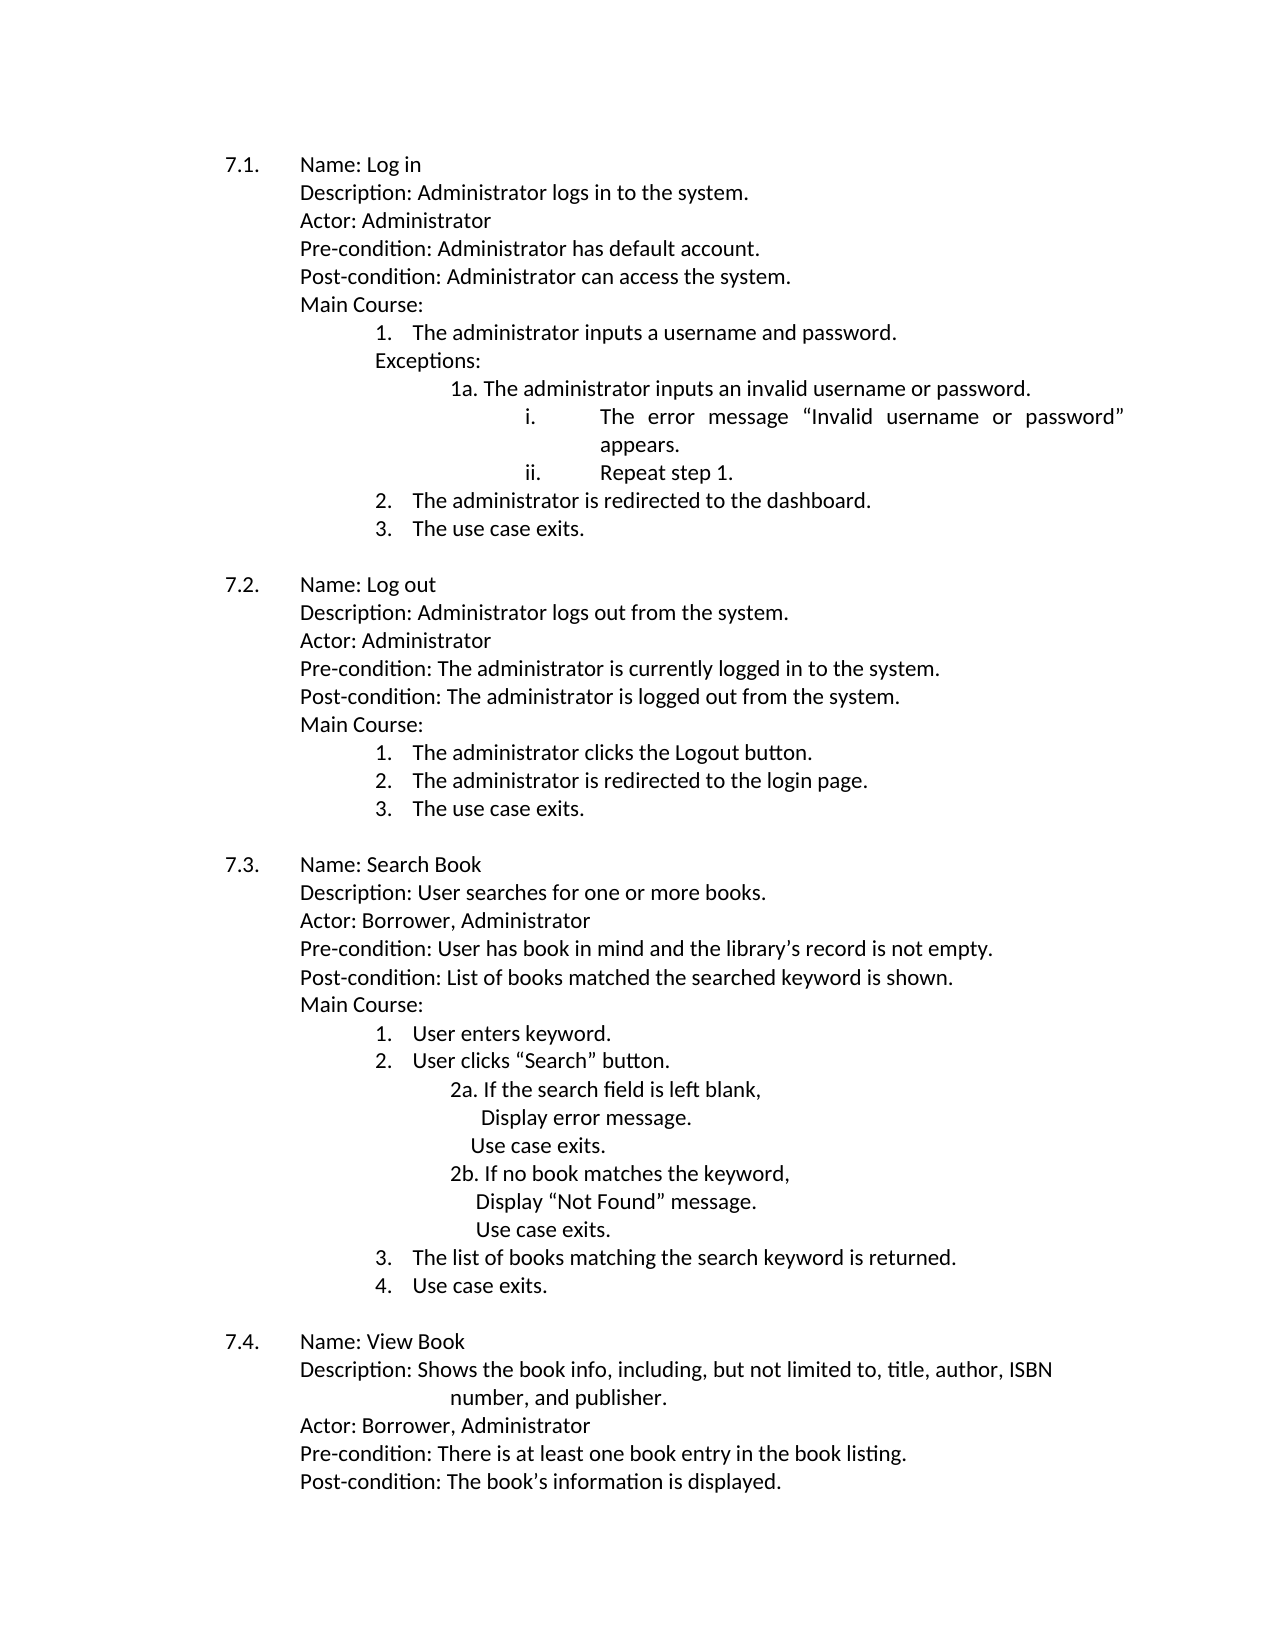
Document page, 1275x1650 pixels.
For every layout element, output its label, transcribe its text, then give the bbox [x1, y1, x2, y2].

text 2a. If the search field is left blank, [450, 1075, 1125, 1103]
text 7.4. Name: View Book [225, 1327, 1125, 1355]
text 1a. The administrator inputs an invalid username or password. [375, 374, 1125, 402]
text Pre-condition: The administrator is currently logged in to the system. [225, 654, 1125, 682]
text Description: Administrator logs out from the system. [225, 598, 1125, 626]
text 7.2. Name: Log out [225, 570, 1125, 598]
list Use case exits. [375, 1271, 1125, 1299]
text 7.1. Name: Log in [225, 150, 1125, 178]
text Main Course: [225, 710, 1125, 738]
text Main Course: [225, 991, 1125, 1019]
text Description: User searches for one or more books. [225, 878, 1125, 907]
text Main Course: [225, 290, 1125, 318]
text Post-condition: List of books matched the searched keyword is shown. [225, 963, 1125, 991]
text Display error message. [450, 1103, 1125, 1131]
text Post-condition: Administrator can access the system. [225, 262, 1125, 290]
text Post-condition: The book’s information is displayed. [225, 1467, 1125, 1495]
text number, and publisher. [300, 1383, 1125, 1411]
text Actor: Administrator [225, 206, 1125, 234]
text Actor: Borrower, Administrator [225, 907, 1125, 934]
text Use case exits. [450, 1131, 1125, 1159]
text Post-condition: The administrator is logged out from the system. [225, 682, 1125, 710]
list The list of books matching the search keyword is returned. [375, 1243, 1125, 1271]
text 2b. If no book matches the keyword, [150, 1159, 1125, 1187]
list The use case exits. [375, 514, 1125, 542]
text Pre-condition: User has book in mind and the library’s record is not empty. [225, 934, 1125, 963]
list The administrator is redirected to the dashboard. [375, 486, 1125, 514]
text Actor: Borrower, Administrator [225, 1411, 1125, 1439]
list The use case exits. [375, 794, 1125, 822]
list The administrator is redirected to the login page. [375, 766, 1125, 794]
text Description: Administrator logs in to the system. [225, 178, 1125, 206]
text Display “Not Found” message. [150, 1187, 1125, 1215]
text Use case exits. [150, 1215, 1125, 1243]
list User enters keyword. [375, 1019, 1125, 1047]
text Pre-condition: Administrator has default account. [225, 234, 1125, 262]
list User clicks “Search” button. [375, 1047, 1125, 1075]
text Actor: Administrator [225, 626, 1125, 654]
text Exceptions: [375, 346, 1125, 374]
list The error message “Invalid username or password” appears. [525, 402, 1125, 458]
list The administrator clicks the Logout button. [375, 738, 1125, 766]
text 7.3. Name: Search Book [225, 851, 1125, 878]
text Pre-condition: There is at least one book entry in the book listing. [225, 1439, 1125, 1467]
list The administrator inputs a username and password. [375, 318, 1125, 346]
list Repeat step 1. [525, 458, 1125, 486]
text Description: Shows the book info, including, but not limited to, title, author, ISBN [300, 1355, 1125, 1383]
